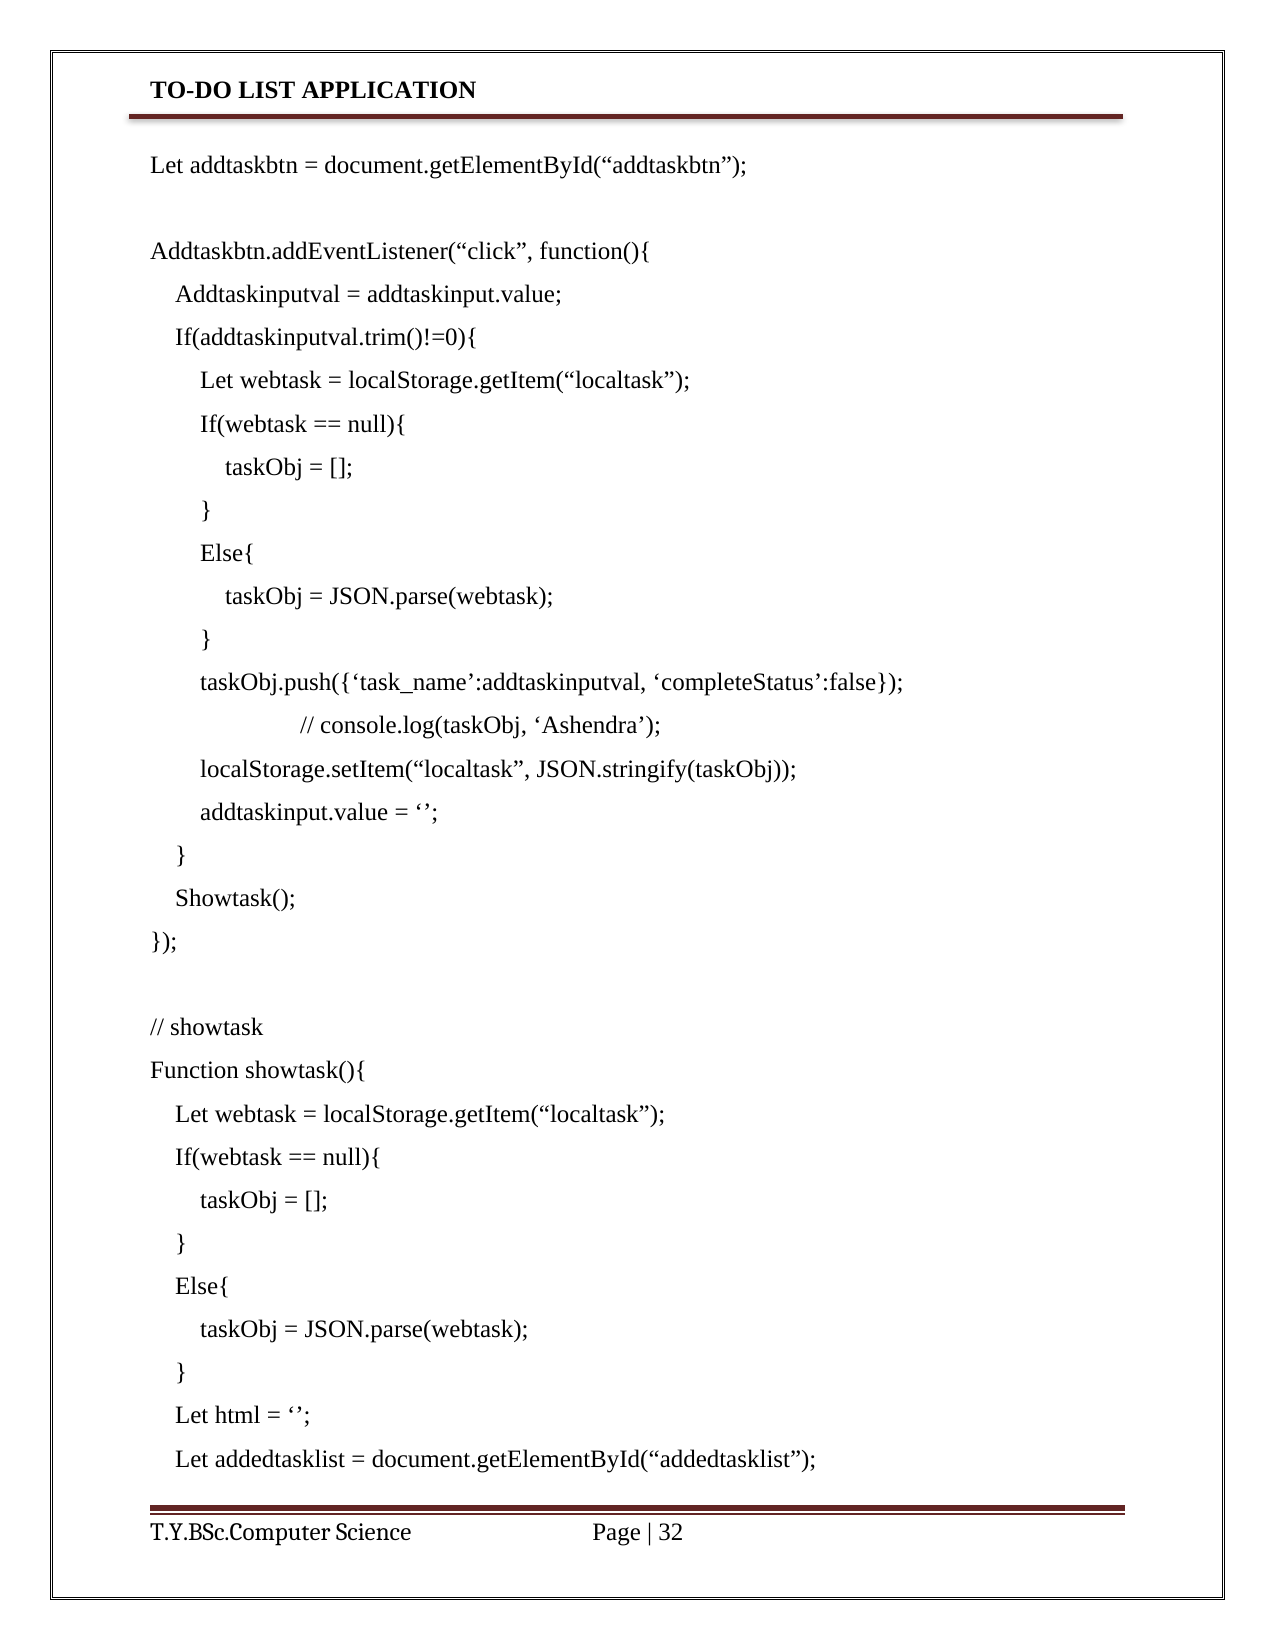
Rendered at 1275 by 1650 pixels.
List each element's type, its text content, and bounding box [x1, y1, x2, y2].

list Let html = ‘’; [150, 1401, 1125, 1429]
list Let webtask = localStorage.getItem(“localtask”); [150, 366, 1125, 394]
list Addtaskinputval = addtaskinput.value; [150, 279, 1125, 308]
list Else{ [150, 538, 1125, 567]
list taskObj.push({‘task_name’:addtaskinputval, ‘completeStatus’:false}); [150, 667, 1125, 696]
list If(addtaskinputval.trim()!=0){ [150, 322, 1125, 351]
list } [150, 495, 1125, 524]
list Let addtaskbtn = document.getElementById(“addtaskbtn”); [150, 150, 1125, 179]
list } [150, 1357, 1125, 1386]
list Addtaskbtn.addEventListener(“click”, function(){ [150, 236, 1125, 265]
list Function showtask(){ [150, 1056, 1125, 1084]
list addtaskinput.value = ‘’; [150, 797, 1125, 826]
list taskObj = JSON.parse(webtask); [150, 581, 1125, 610]
list taskObj = JSON.parse(webtask); [150, 1314, 1125, 1343]
list Showtask(); [150, 883, 1125, 912]
list taskObj = []; [150, 1185, 1125, 1214]
list } [150, 840, 1125, 869]
list Let webtask = localStorage.getItem(“localtask”); [150, 1099, 1125, 1127]
list } [150, 624, 1125, 653]
list Let addedtasklist = document.getElementById(“addedtasklist”); [150, 1444, 1125, 1472]
list Else{ [150, 1271, 1125, 1300]
list If(webtask == null){ [150, 1142, 1125, 1171]
list taskObj = []; [150, 452, 1125, 481]
list localStorage.setItem(“localtask”, JSON.stringify(taskObj)); [150, 754, 1125, 782]
list } [150, 1228, 1125, 1257]
list }); [150, 926, 1125, 955]
list If(webtask == null){ [150, 409, 1125, 437]
list // console.log(taskObj, ‘Ashendra’); [150, 711, 1125, 739]
list // showtask [150, 1012, 1125, 1041]
